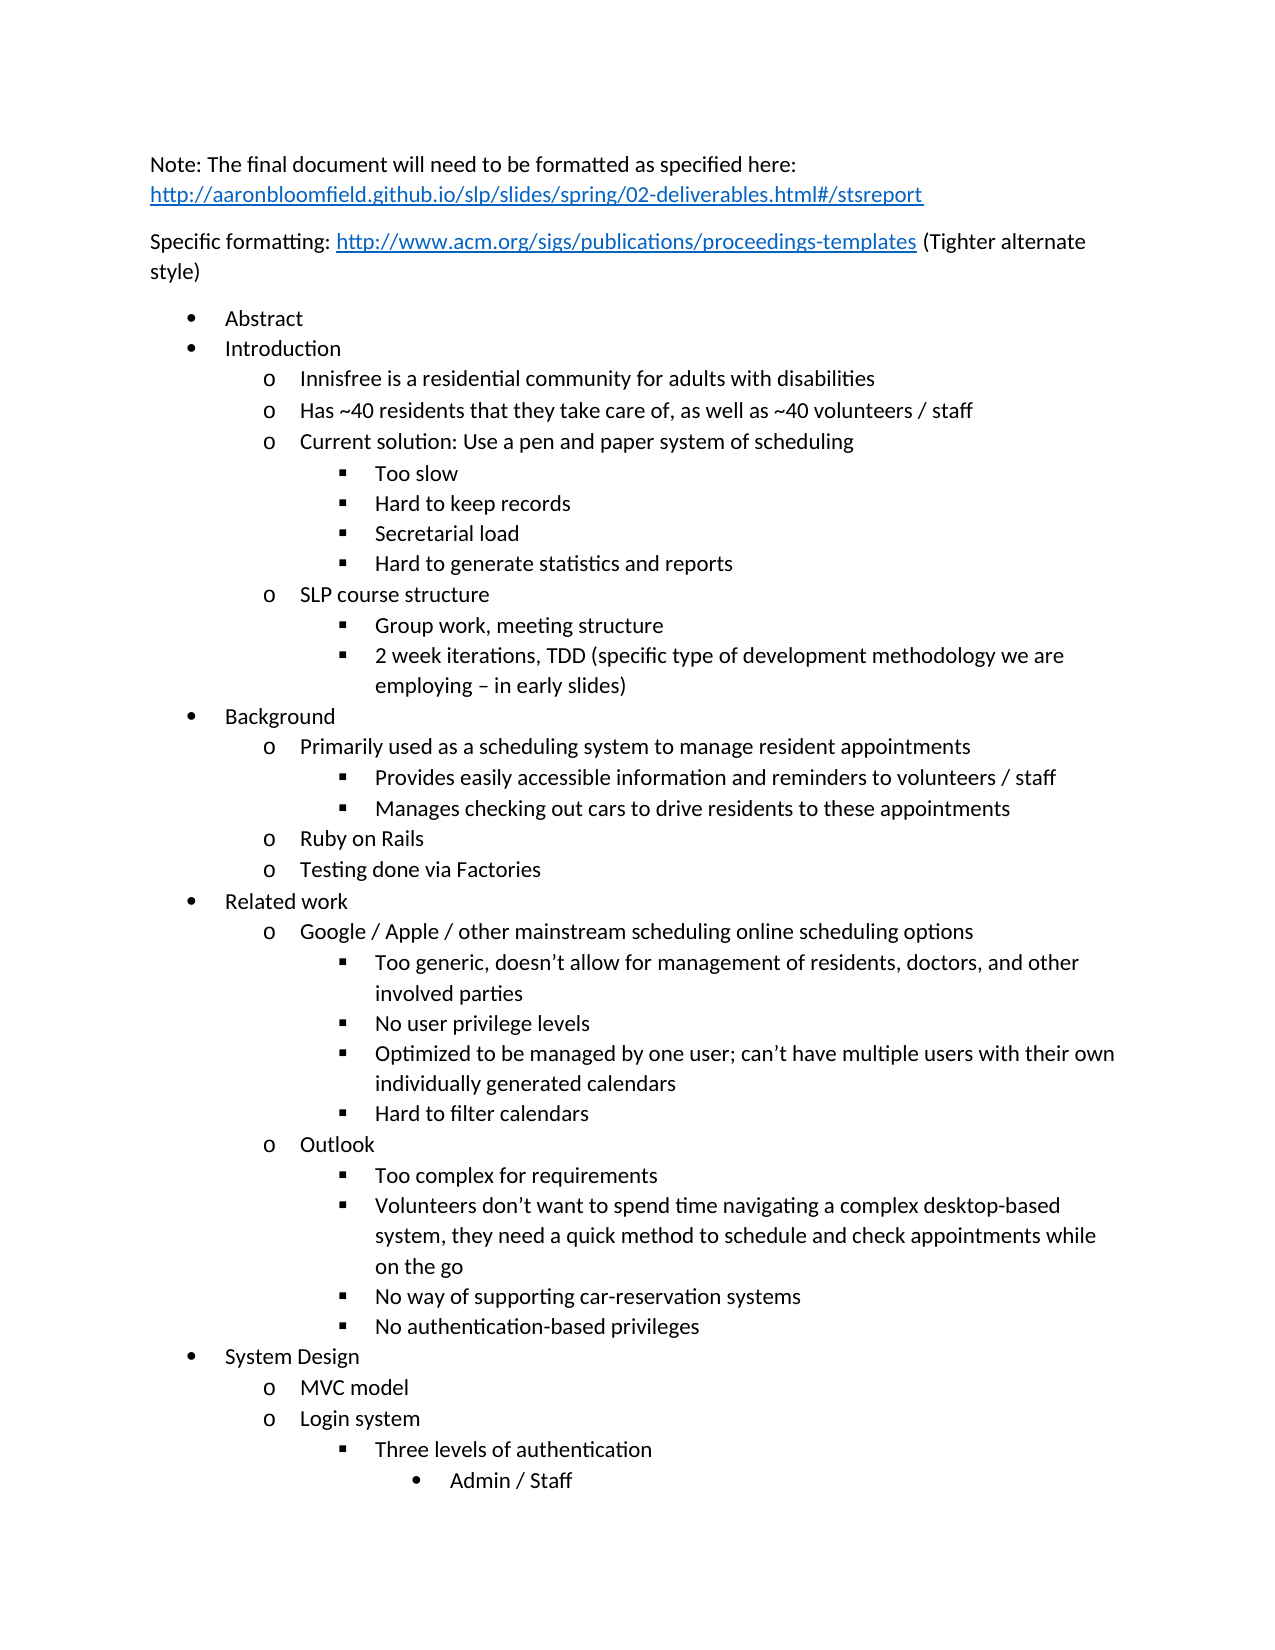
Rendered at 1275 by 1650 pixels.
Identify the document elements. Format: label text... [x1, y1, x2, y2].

list No authentication-based privileges [337, 1312, 1125, 1340]
list Outlook [262, 1130, 1125, 1159]
list Ruby on Rails [262, 824, 1125, 853]
list Related work [187, 887, 1125, 915]
list No way of supporting car-reservation systems [337, 1282, 1125, 1310]
list Hard to generate statistics and reports [337, 549, 1125, 578]
list Hard to keep records [337, 489, 1125, 517]
list Secretarial load [337, 519, 1125, 547]
list System Design [187, 1342, 1125, 1371]
list Login system [262, 1404, 1125, 1433]
list Too slow [337, 459, 1125, 487]
list Hard to filter calendars [337, 1099, 1125, 1128]
list Manages checking out cars to drive residents to these appointments [337, 794, 1125, 822]
list Google / Apple / other mainstream scheduling online scheduling options [262, 917, 1125, 946]
list Has ~40 residents that they take care of, as well as ~40 volunteers / staff [262, 396, 1125, 425]
list Three levels of authentication [337, 1436, 1125, 1464]
list Introduction [187, 334, 1125, 362]
text Note: The final document will need to be formatted as specified here: http://aaronbloomfield.github.io/slp/slides/spring/02-deliverables.html#/stsreport [150, 150, 1125, 208]
list Too generic, doesn’t allow for management of residents, doctors, and other involved parties [337, 948, 1125, 1007]
list Background [187, 702, 1125, 730]
list MVC model [262, 1373, 1125, 1402]
list Testing done via Factories [262, 855, 1125, 884]
list SLP course structure [262, 580, 1125, 609]
list Too complex for requirements [337, 1161, 1125, 1189]
list Abstract [187, 304, 1125, 332]
list No user privilege levels [337, 1009, 1125, 1037]
list Primarily used as a scheduling system to manage resident appointments [262, 732, 1125, 761]
list Current solution: Use a pen and paper system of scheduling [262, 427, 1125, 457]
list Group work, meeting structure [337, 611, 1125, 639]
list Provides easily accessible information and reminders to volunteers / staff [337, 763, 1125, 792]
list Admin / Staff [412, 1466, 1125, 1494]
list 2 week iterations, TDD (specific type of development methodology we are employing – in early slides) [337, 641, 1125, 700]
text Specific formatting: http://www.acm.org/sigs/publications/proceedings-templates (Tighter alternate style) [150, 227, 1125, 285]
list Optimized to be managed by one user; can’t have multiple users with their own individually generated calendars [337, 1039, 1125, 1097]
list Volunteers don’t want to spend time navigating a complex desktop-based system, they need a quick method to schedule and check appointments while on the go [337, 1191, 1125, 1280]
list Innisfree is a residential community for adults with disabilities [262, 364, 1125, 394]
